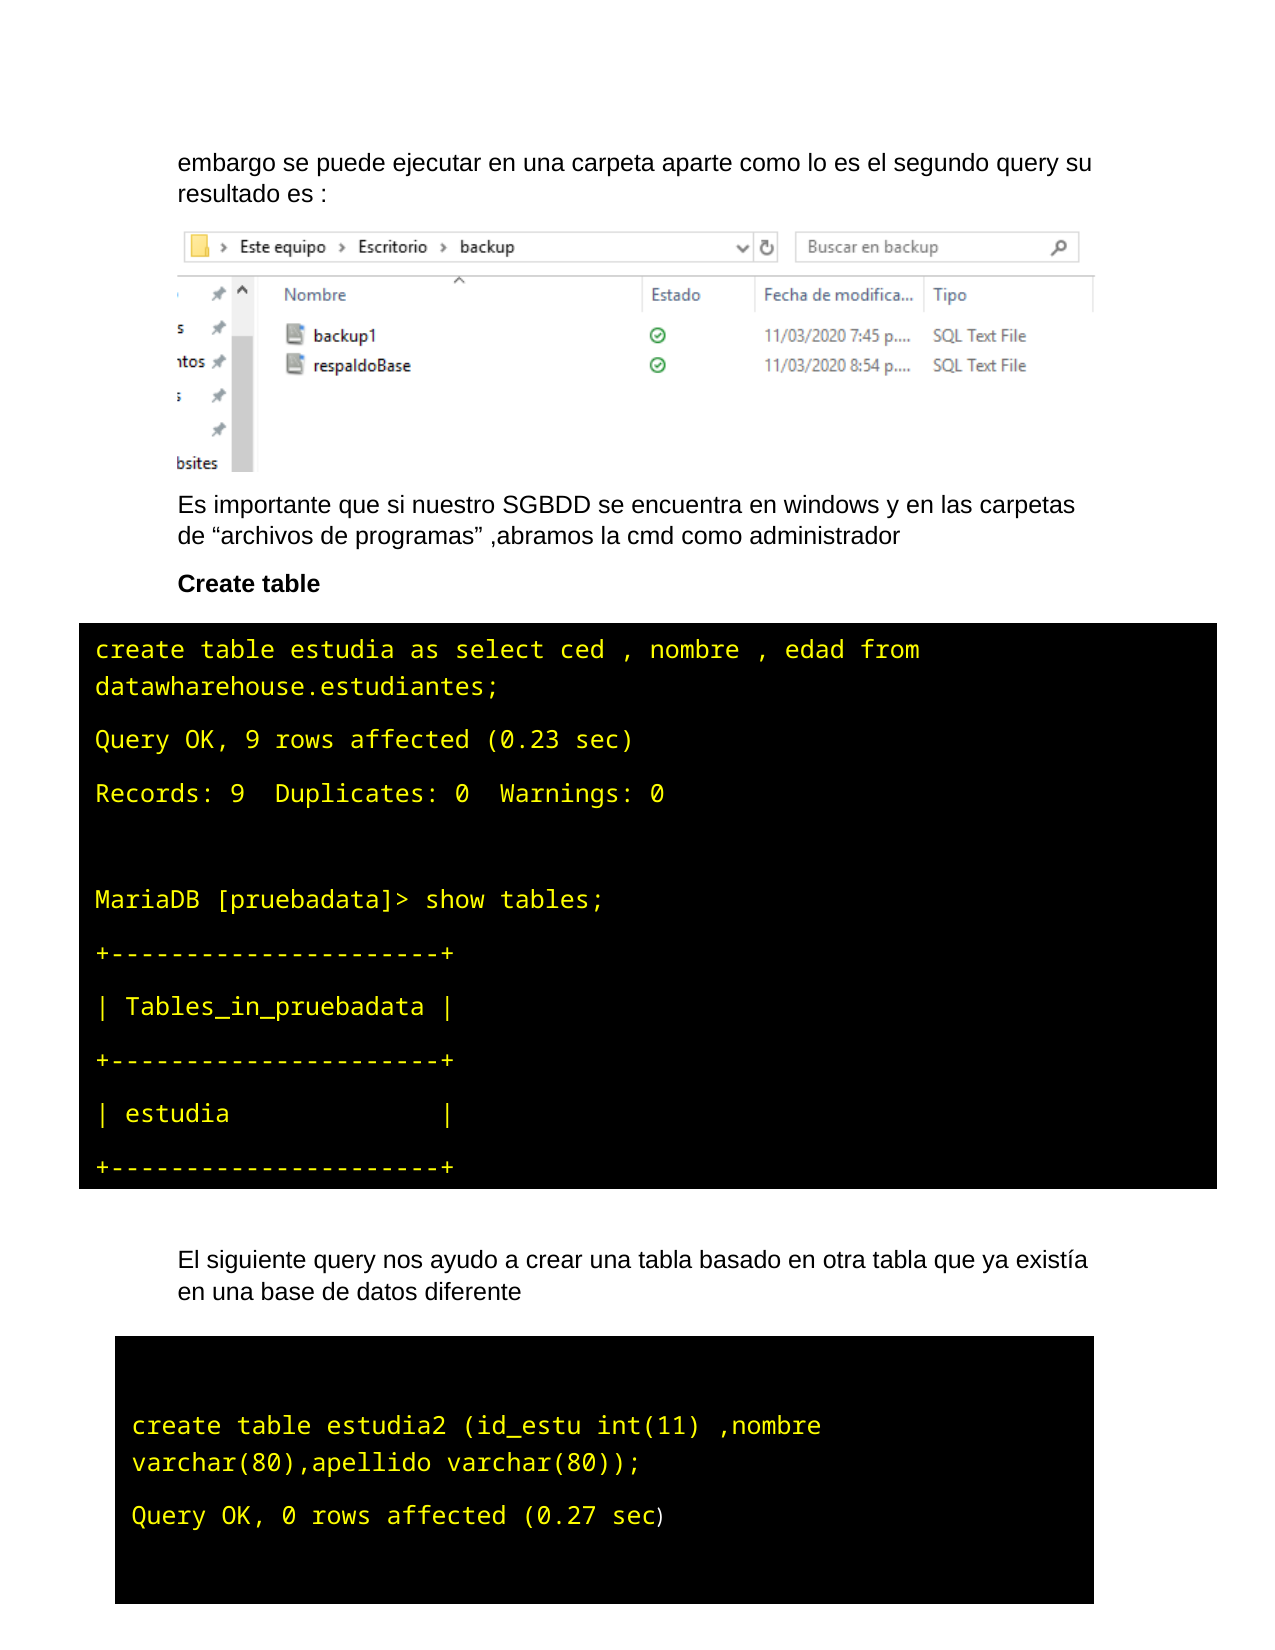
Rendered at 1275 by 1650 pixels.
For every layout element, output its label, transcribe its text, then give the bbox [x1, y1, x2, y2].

picture [177, 226, 1098, 472]
text Create table [177, 569, 1098, 598]
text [177, 148, 1098, 207]
text El siguiente query nos ayudo a crear una tabla basado en otra tabla que ya existía en una base de datos diferente [177, 1246, 1098, 1305]
text Es importante que si nuestro SGBDD se encuentra en windows y en las carpetas de “archivos de programas” ,abramos la cmd como administrador [177, 490, 1098, 550]
